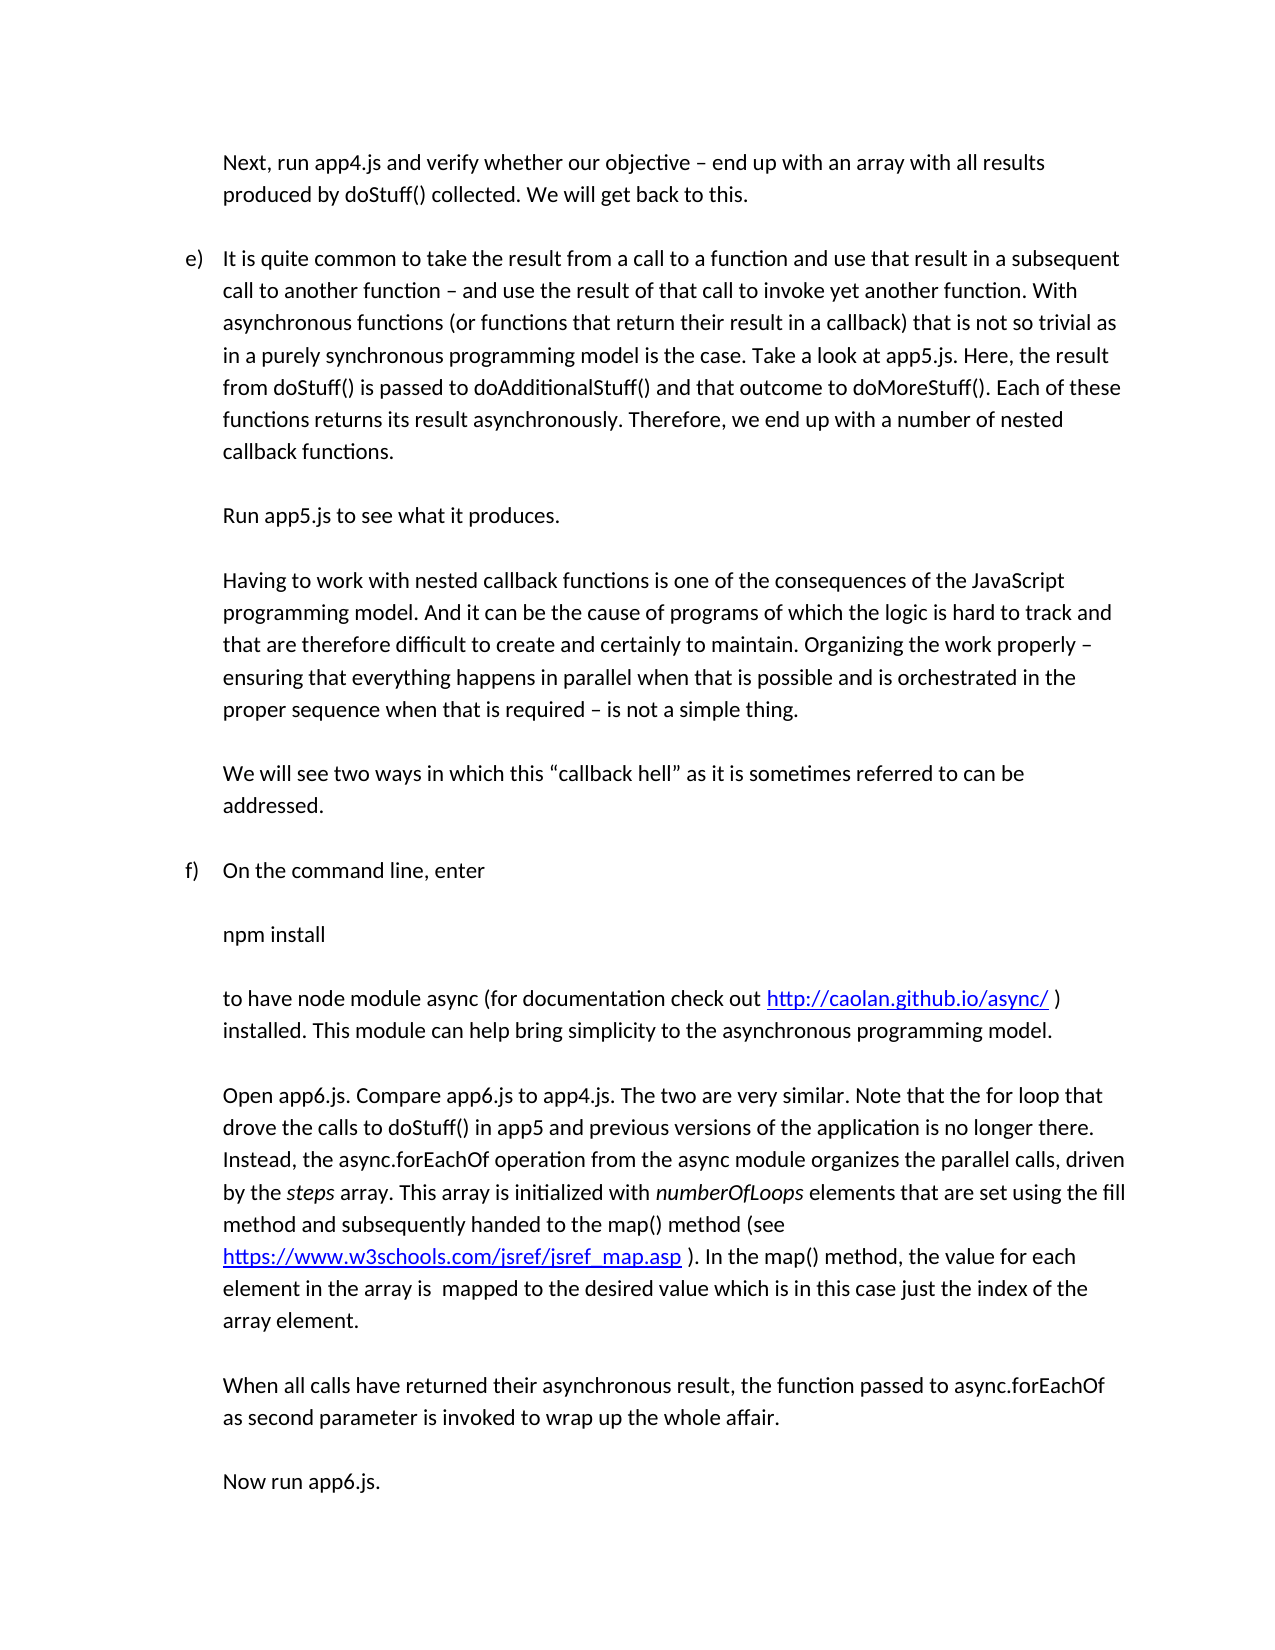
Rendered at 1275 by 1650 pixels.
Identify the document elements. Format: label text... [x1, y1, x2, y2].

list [185, 148, 1127, 240]
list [185, 856, 1127, 1495]
list It is quite common to take the result from a call to a function and use that result in a subsequent call to another function – and use the result of that call to invoke yet another function. With asynchronous functions (or functions that return their result in a callback) that is not so trivial as in a purely synchronous programming model is the case. Take a look at app5.js. Here, the result from doStuff() is passed to doAdditionalStuff() and that outcome to doMoreStuff(). Each of these functions returns its result asynchronously. Therefore, we end up with a number of nested callback functions. Run app5.js to see what it produces. Having to work with nested callback functions is one of the consequences of the JavaScript programming model. And it can be the cause of programs of which the logic is hard to track and that are therefore difficult to create and certainly to maintain. Organizing the work properly – ensuring that everything happens in parallel when that is possible and is orchestrated in the proper sequence when that is required – is not a simple thing. We will see two ways in which this “callback hell” as it is sometimes referred to can be addressed. [185, 244, 1127, 852]
